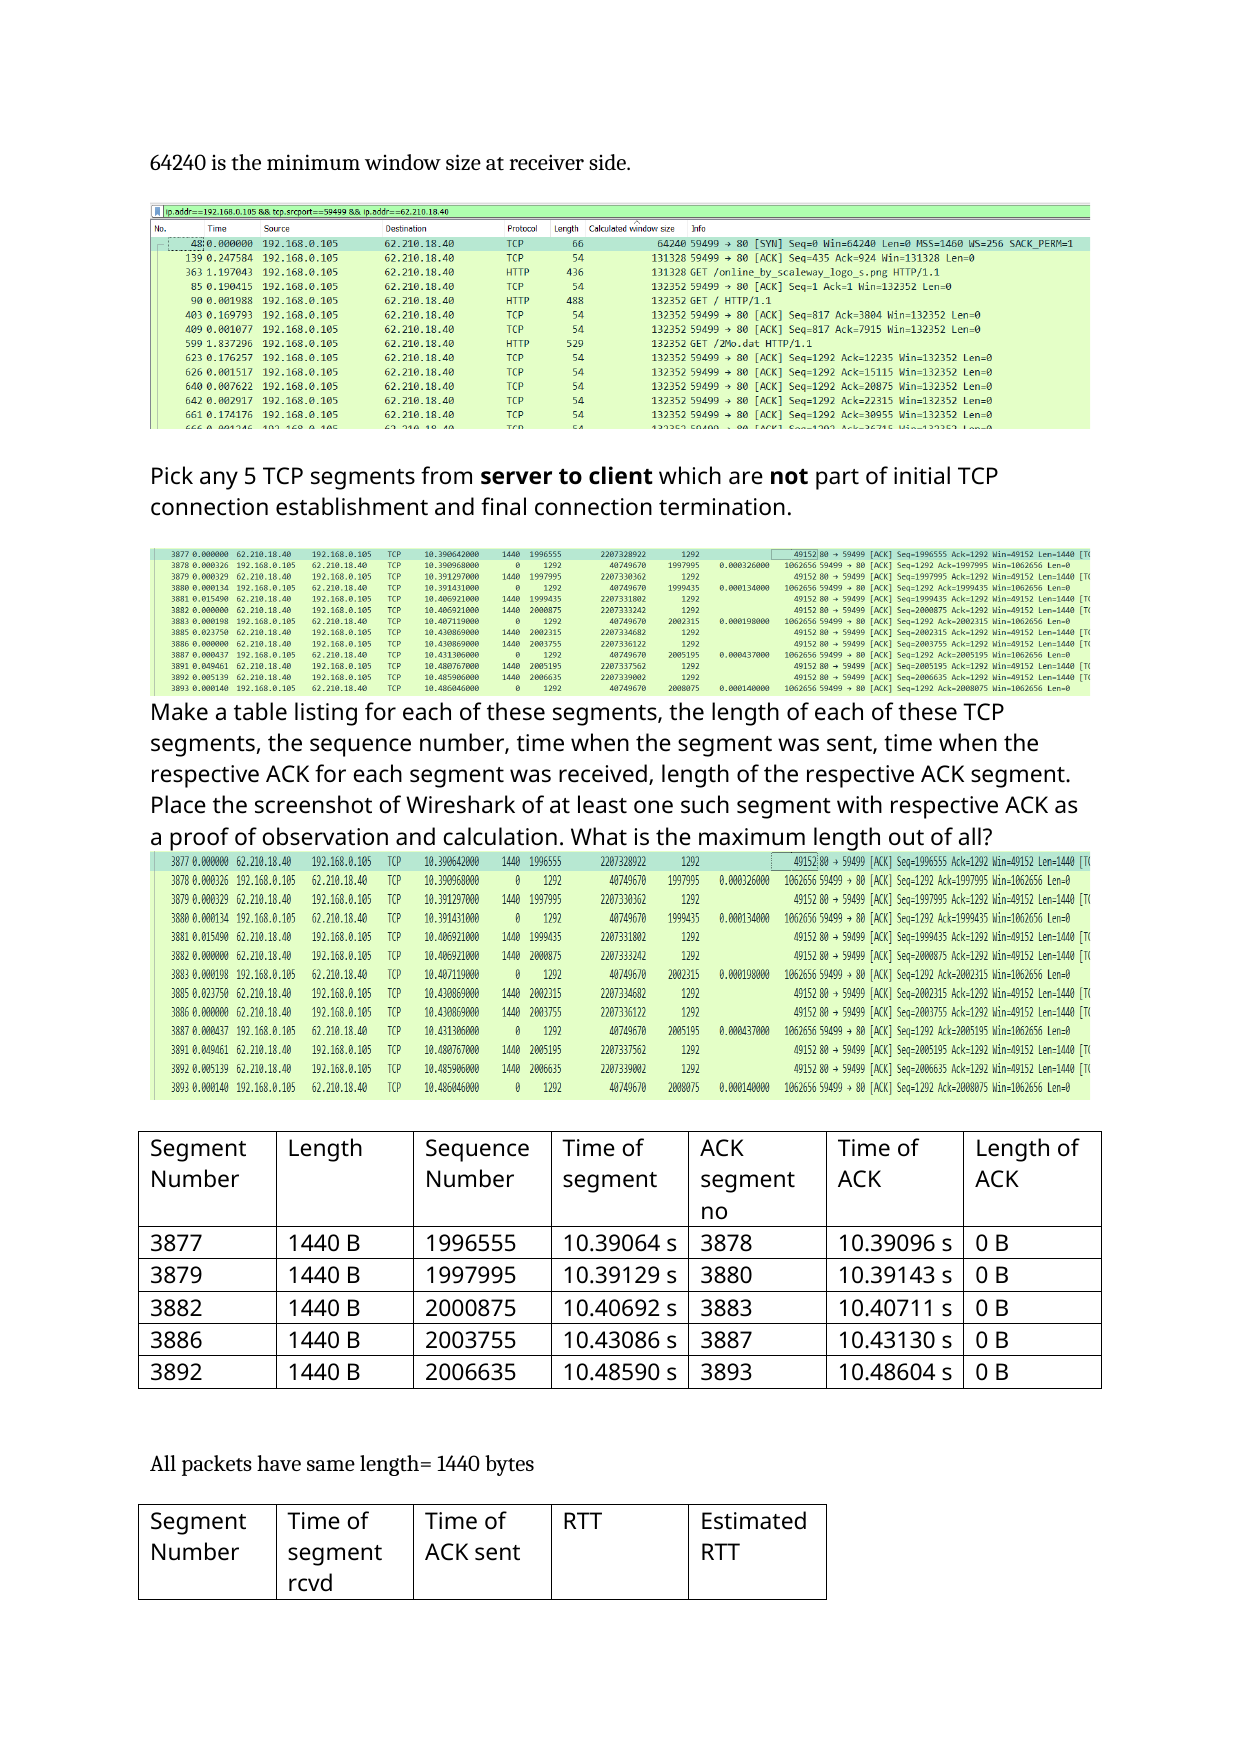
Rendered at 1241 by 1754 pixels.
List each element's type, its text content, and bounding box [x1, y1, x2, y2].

table_cell 10.43086 s [552, 1324, 688, 1355]
table_header Time of segment [552, 1132, 688, 1226]
table_cell 1996555 [414, 1227, 551, 1258]
table_cell 0 B [964, 1324, 1101, 1355]
table_cell 10.48590 s [552, 1356, 688, 1387]
table_header RTT [552, 1505, 688, 1598]
table_header Time of segment rcvd [277, 1505, 413, 1598]
table_cell 1997995 [414, 1259, 551, 1291]
table_cell 3878 [689, 1227, 826, 1258]
table_cell 0 B [964, 1259, 1101, 1291]
table_header Segment Number [139, 1505, 276, 1598]
table_cell 10.43130 s [827, 1324, 963, 1355]
text 64240 is the minimum window size at receiver side. [150, 150, 1090, 176]
picture [150, 548, 1091, 696]
table_cell 3887 [689, 1324, 826, 1355]
table_cell 3883 [689, 1292, 826, 1323]
table_header Segment Number [139, 1132, 276, 1226]
table_cell 10.40711 s [827, 1292, 963, 1323]
table_header ACK segment no [689, 1132, 826, 1226]
picture [150, 851, 1091, 1100]
table_header Time of ACK [827, 1132, 963, 1226]
table_header Length [277, 1132, 413, 1226]
table_cell 3879 [139, 1259, 276, 1291]
table_cell 1440 B [277, 1324, 413, 1355]
table_header Estimated RTT [689, 1505, 826, 1598]
table_cell 0 B [964, 1292, 1101, 1323]
table_cell 3877 [139, 1227, 276, 1258]
table_header Sequence Number [414, 1132, 551, 1226]
table_cell 10.39096 s [827, 1227, 963, 1258]
table_cell 2000875 [414, 1292, 551, 1323]
table_cell 1440 B [277, 1356, 413, 1387]
text Make a table listing for each of these segments, the length of each of these TCP segments, the sequence number, time when the segment was sent, time when the respective ACK for each segment was received, length of the respective ACK segment. Place the screenshot of Wireshark of at least one such segment with respective ACK as a proof of observation and calculation. What is the maximum length out of all? [150, 696, 1090, 851]
table_cell 3880 [689, 1259, 826, 1291]
table_header Length of ACK [964, 1132, 1101, 1226]
table_cell 1440 B [277, 1292, 413, 1323]
table_cell 0 B [964, 1227, 1101, 1258]
table_header Time of ACK sent [414, 1505, 551, 1598]
table_cell 10.39143 s [827, 1259, 963, 1291]
table_cell 2003755 [414, 1324, 551, 1355]
table_cell 10.39129 s [552, 1259, 688, 1291]
table_cell 3893 [689, 1356, 826, 1387]
table_cell 1440 B [277, 1227, 413, 1258]
table_cell 3882 [139, 1292, 276, 1323]
table_cell 10.48604 s [827, 1356, 963, 1387]
table_cell 10.39064 s [552, 1227, 688, 1258]
table_cell 2006635 [414, 1356, 551, 1387]
text All packets have same length= 1440 bytes [150, 1451, 1090, 1477]
table_cell 10.40692 s [552, 1292, 688, 1323]
table_cell 0 B [964, 1356, 1101, 1387]
table_cell 3892 [139, 1356, 276, 1387]
text Pick any 5 TCP segments from server to client which are not part of initial TCP connection establishment and final connection termination. [150, 460, 1090, 522]
table_cell 3886 [139, 1324, 276, 1355]
picture [150, 202, 1091, 429]
table_cell 1440 B [277, 1259, 413, 1291]
